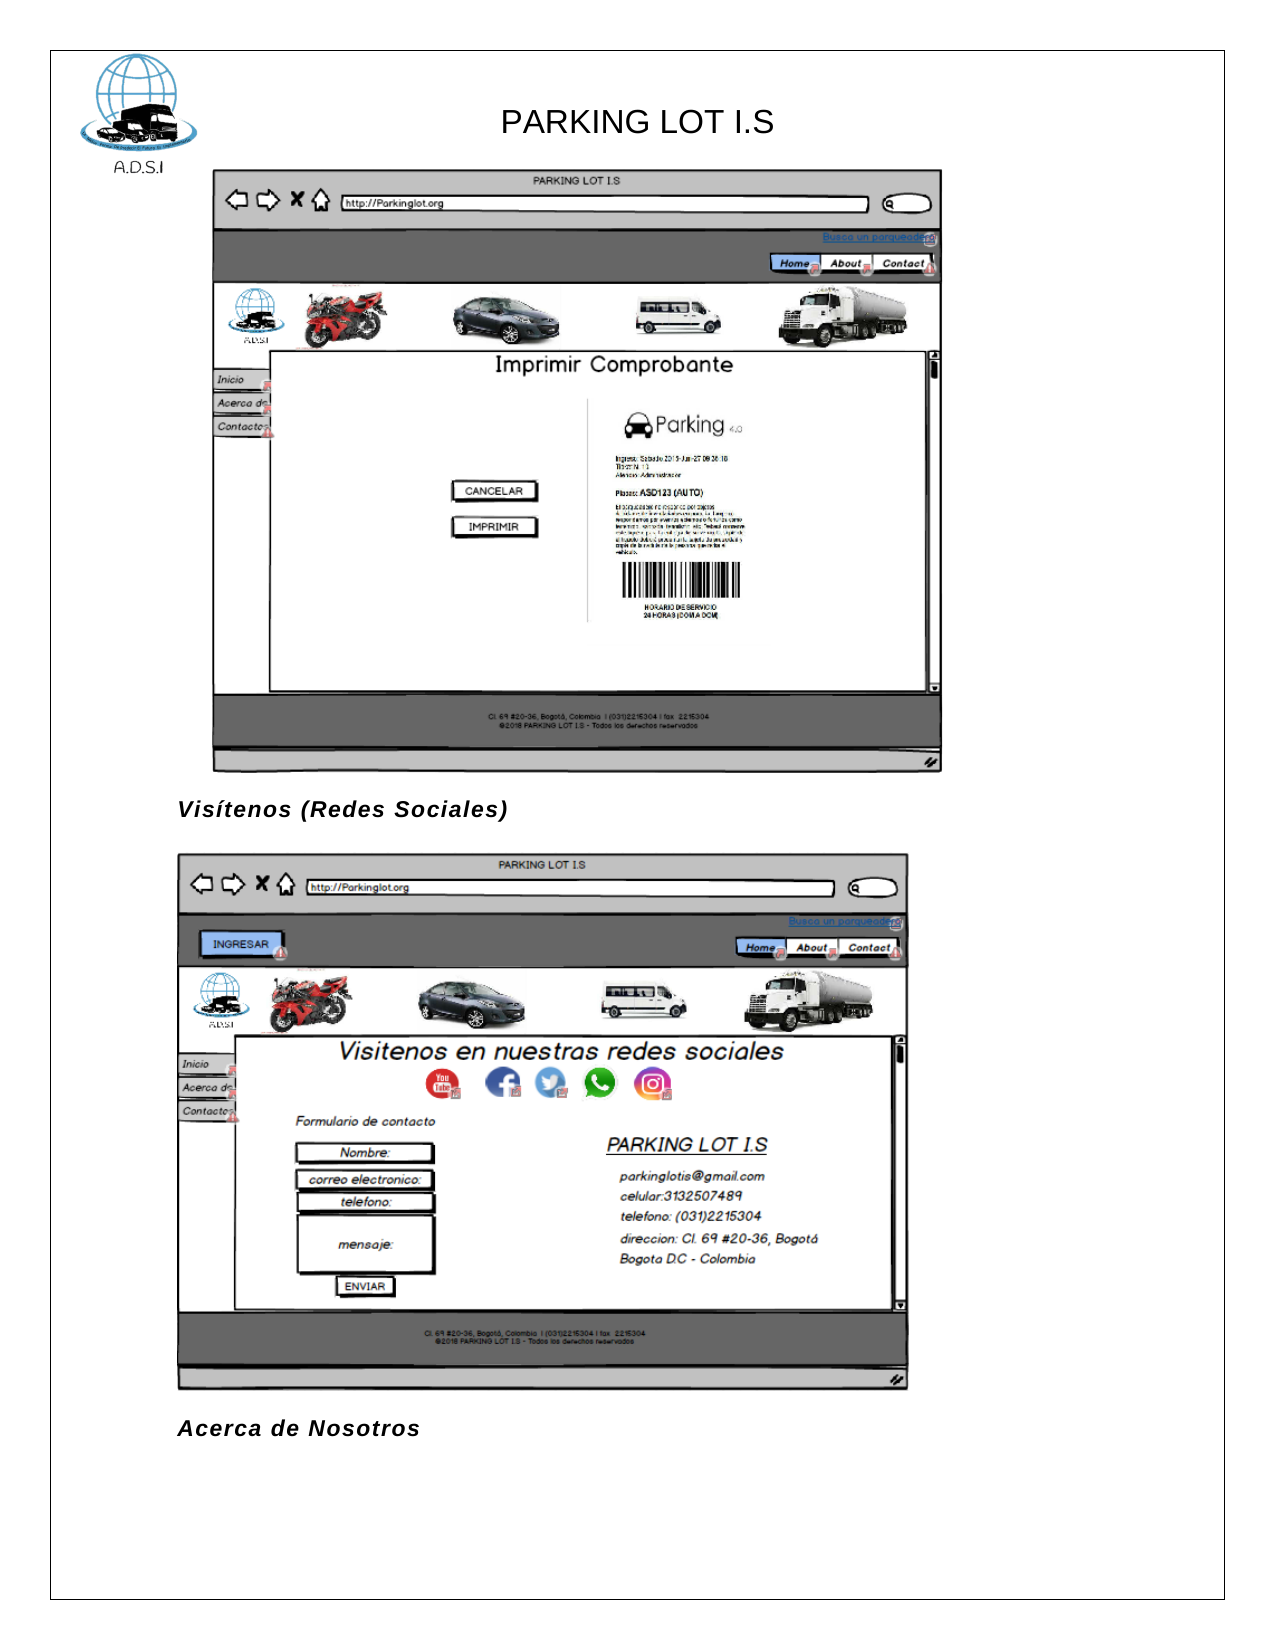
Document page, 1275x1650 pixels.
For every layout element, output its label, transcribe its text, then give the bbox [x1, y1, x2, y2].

subtitle Visítenos (Redes Sociales) [177, 796, 1098, 823]
picture [177, 852, 910, 1391]
picture [57, 53, 943, 773]
subtitle Acerca de Nosotros [177, 1414, 1098, 1441]
